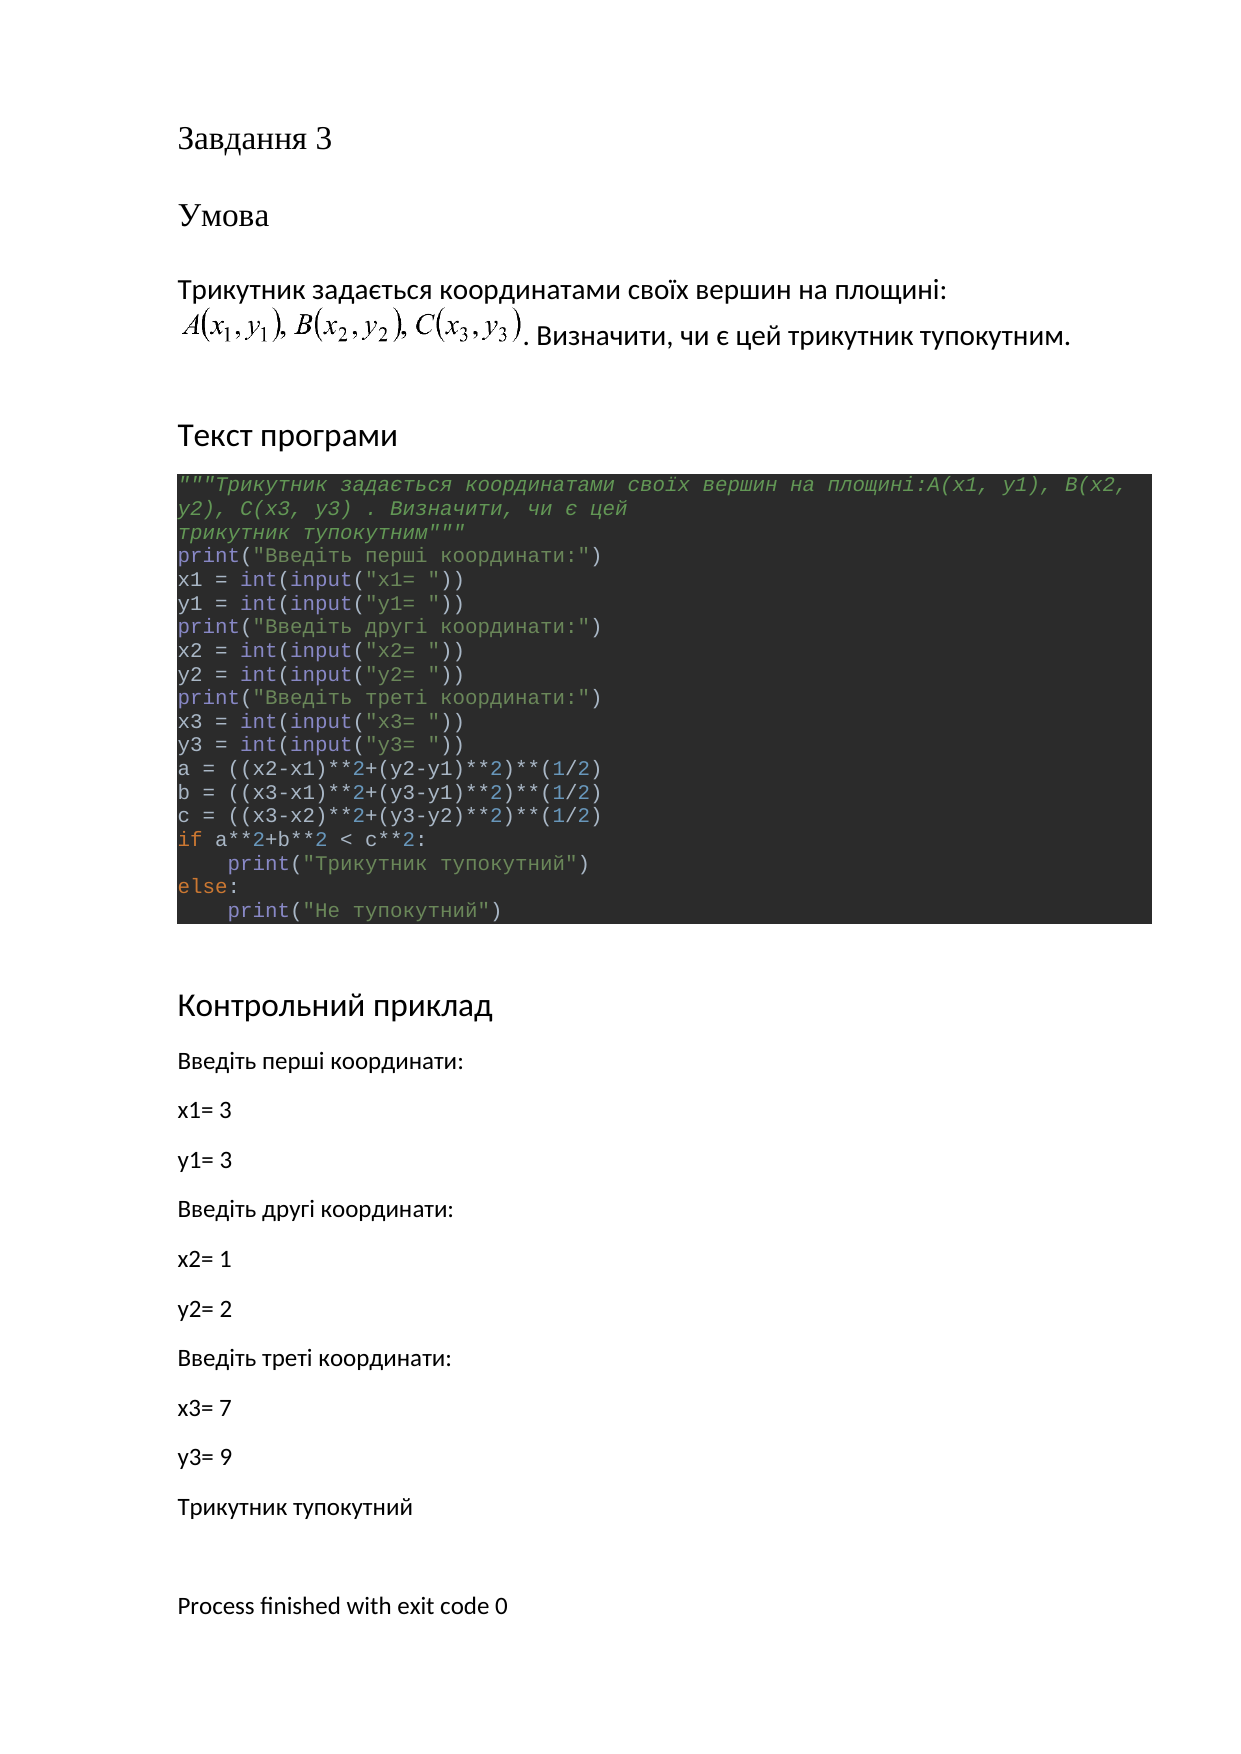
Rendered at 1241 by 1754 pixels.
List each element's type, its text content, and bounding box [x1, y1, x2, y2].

text y1= 3 [177, 1144, 1152, 1174]
text Process finished with exit code 0 [177, 1590, 1152, 1621]
text Трикутник задається координатами своїх вершин на площині: . Визначити, чи є цей трикутник тупокутним. [177, 271, 1152, 353]
text Завдання 3 [177, 118, 1152, 156]
text Умова [177, 195, 1152, 233]
text x1= 3 [177, 1094, 1152, 1125]
text Введіть перші координати: [177, 1045, 1152, 1075]
text Введіть треті координати: [177, 1342, 1152, 1373]
text y3= 9 [177, 1442, 1152, 1472]
text Трикутник тупокутний [177, 1491, 1152, 1522]
text x3= 7 [177, 1392, 1152, 1422]
text Контрольний приклад [177, 984, 1152, 1025]
text """Трикутник задається координатами своїх вершин на площині:A(x1, y1), B(x2, y2), C(x3, y3) . Визначити, чи є цей трикутник тупокутним""" print("Введіть перші координати:") x1 = int(input("x1= ")) y1 = int(input("y1= ")) print("Введіть другі координати:") x2 = int(input("x2= ")) y2 = int(input("y2= ")) print("Введіть треті координати:") x3 = int(input("x3= ")) y3 = int(input("y3= ")) a = ((x2-x1)**2+(y2-y1)**2)**(1/2) b = ((x3-x1)**2+(y3-y1)**2)**(1/2) c = ((x3-x2)**2+(y3-y2)**2)**(1/2) if a**2+b**2 < c**2: print("Трикутник тупокутний") else: print("Не тупокутний") [177, 474, 1152, 924]
text y2= 2 [177, 1293, 1152, 1323]
text Текст програми [177, 414, 1152, 454]
picture [177, 307, 523, 346]
text Введіть другі координати: [177, 1194, 1152, 1224]
text x2= 1 [177, 1243, 1152, 1274]
